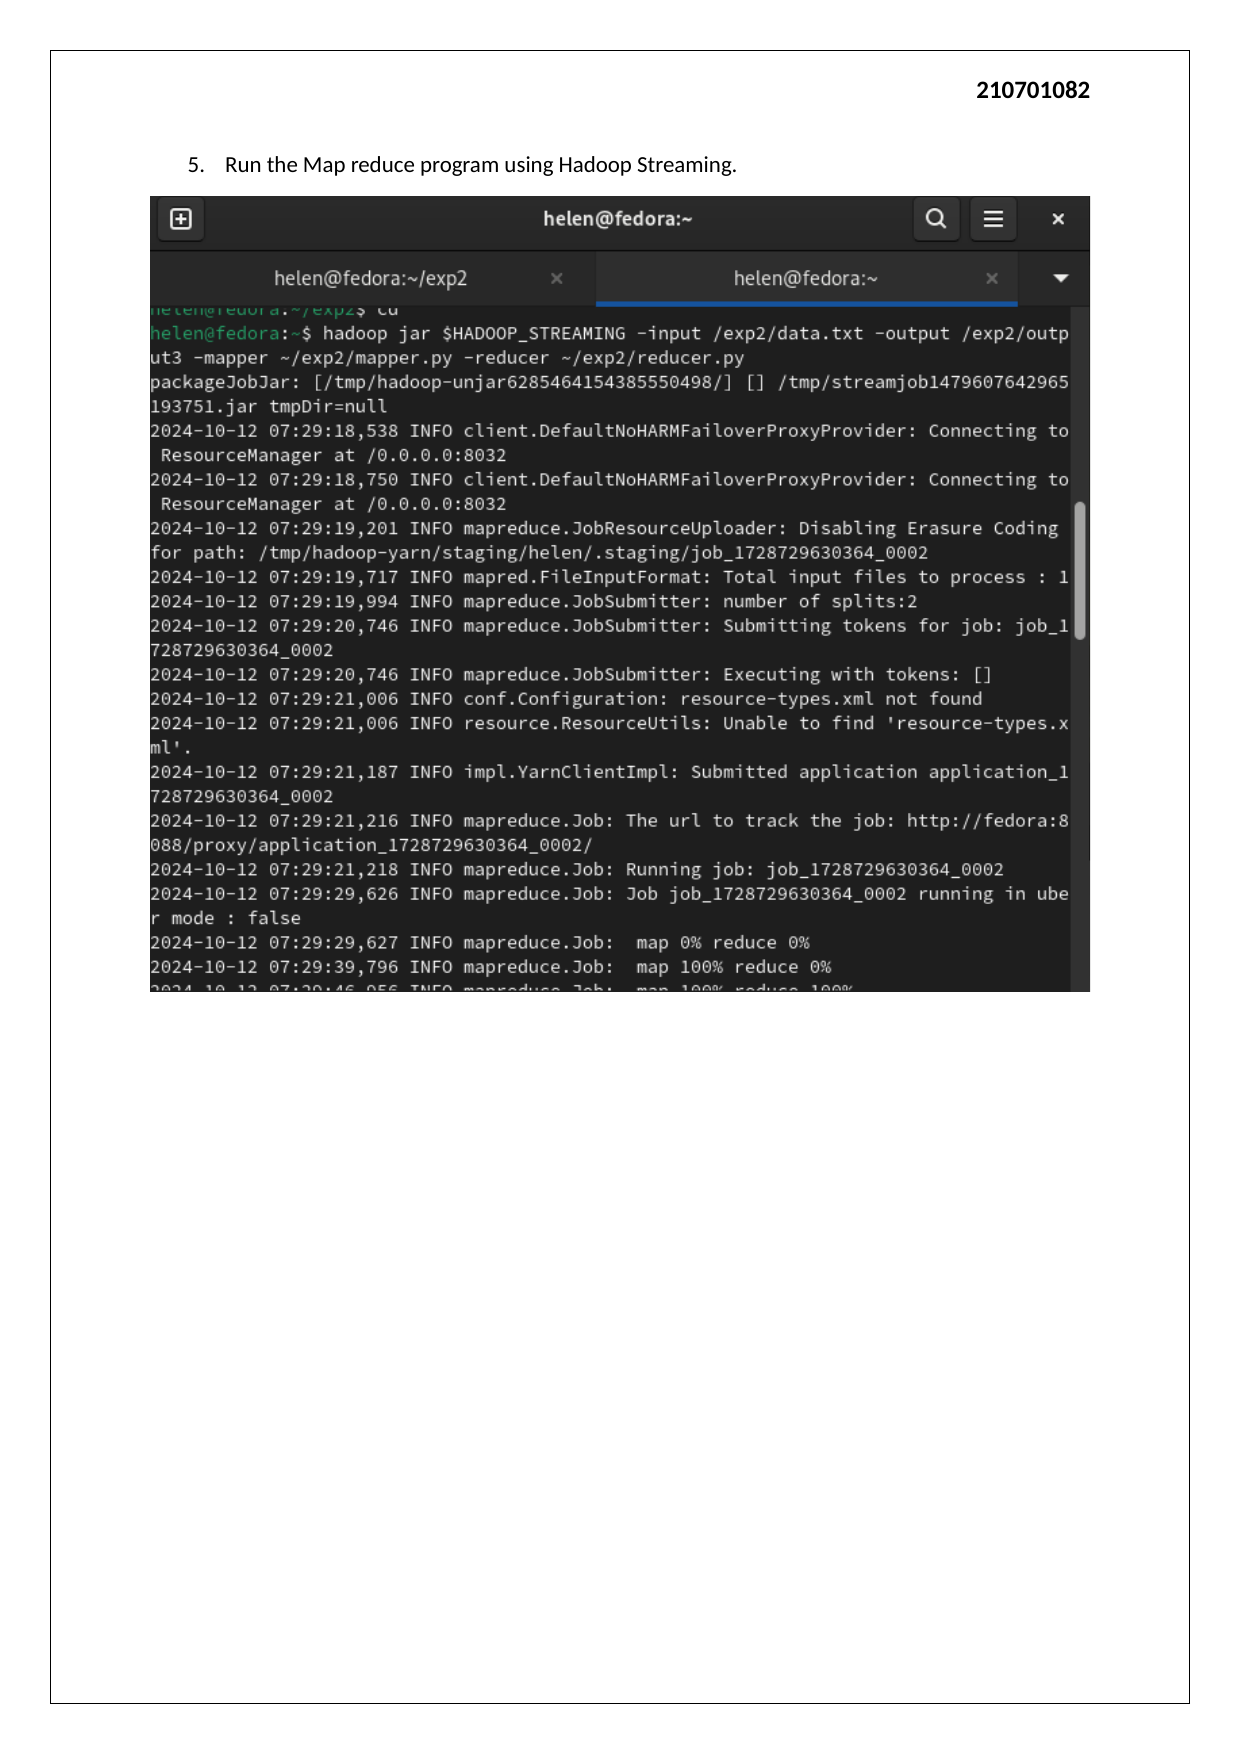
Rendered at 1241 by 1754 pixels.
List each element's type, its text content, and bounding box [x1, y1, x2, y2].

list Run the Map reduce program using Hadoop Streaming. [187, 150, 1090, 178]
picture [150, 196, 1091, 992]
